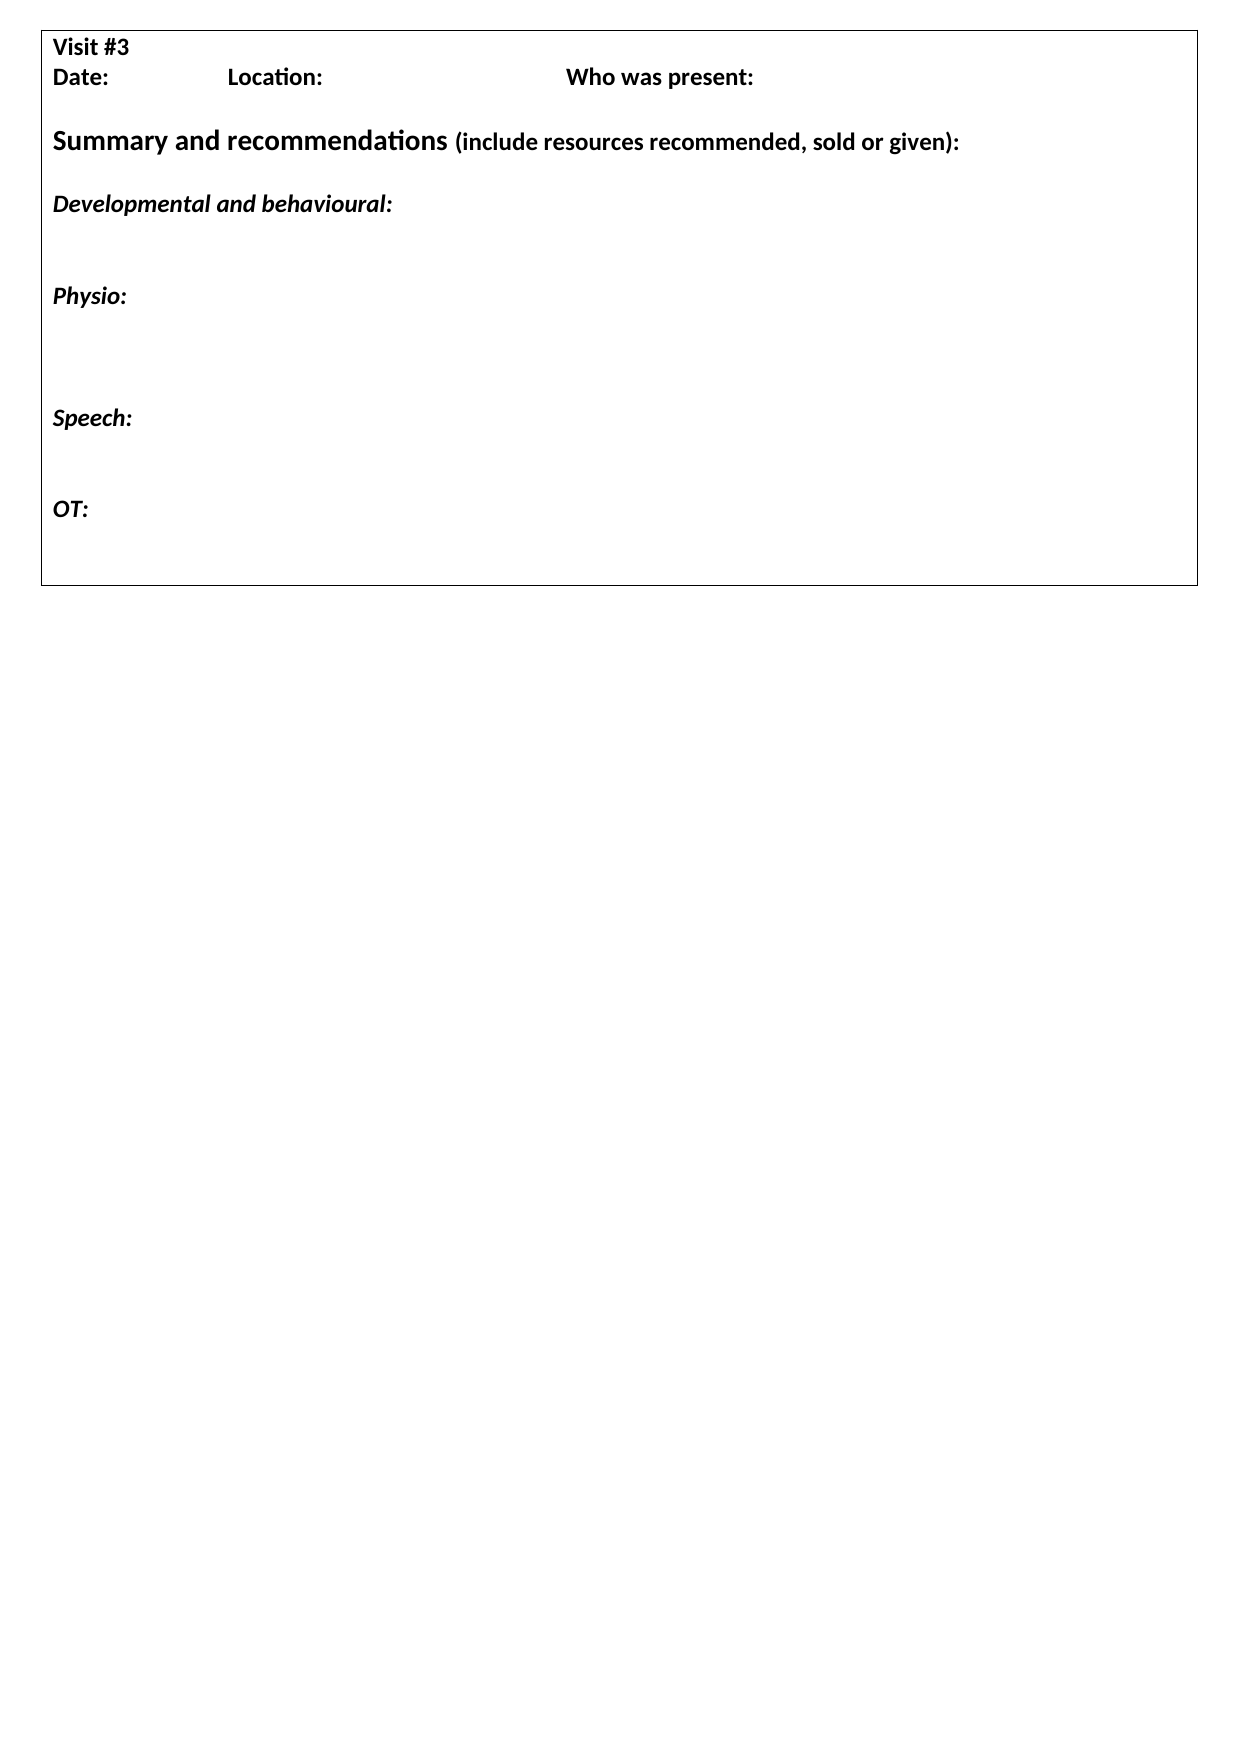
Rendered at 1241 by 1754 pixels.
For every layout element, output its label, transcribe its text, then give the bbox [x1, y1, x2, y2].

table_cell Visit #3 Date: Location: Who was present: Summary and recommendations (include resources recommended, sold or given): Developmental and behavioural: Physio: Speech: OT: [42, 31, 1197, 584]
